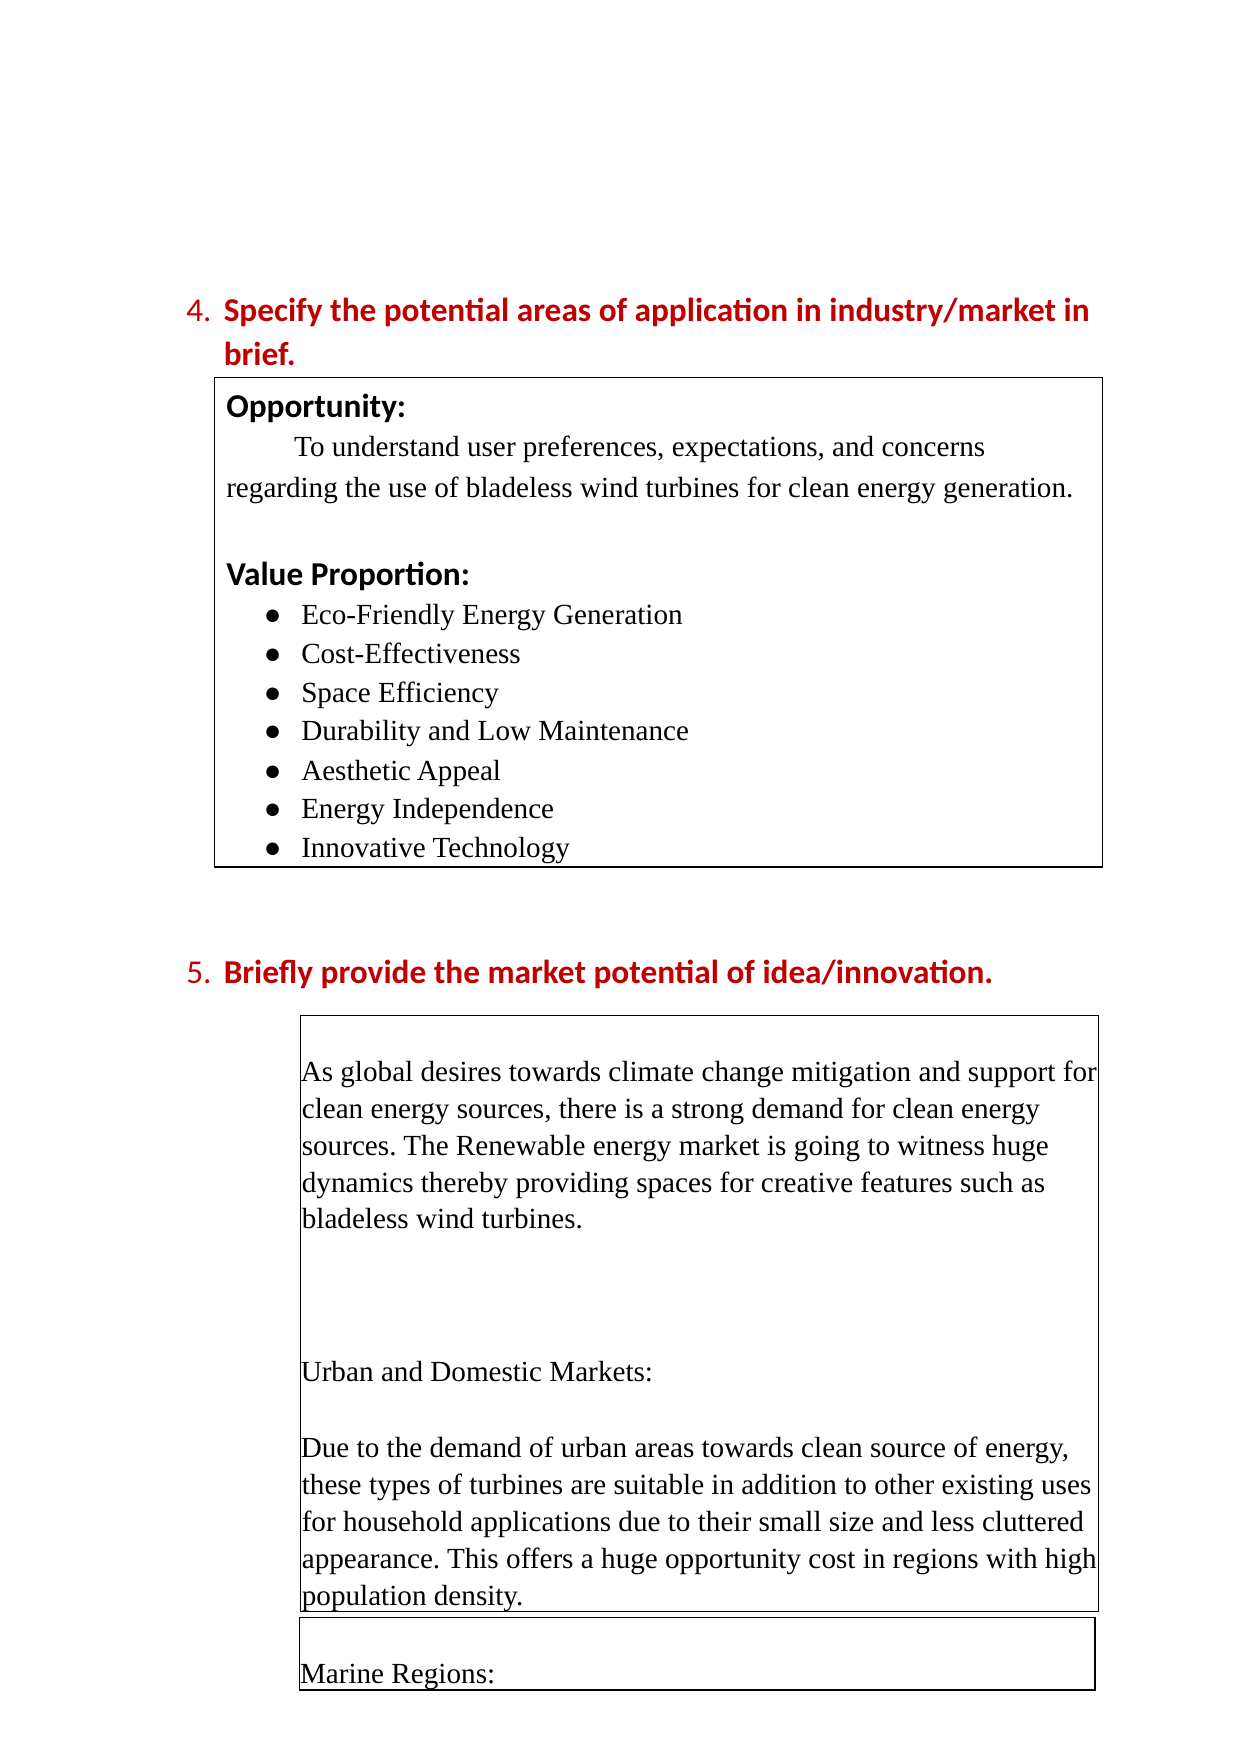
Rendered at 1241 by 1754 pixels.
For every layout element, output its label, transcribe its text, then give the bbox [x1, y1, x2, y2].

table_header Opportunity: To understand user preferences, expectations, and concerns regarding the use of bladeless wind turbines for clean energy generation. Value Proportion: Eco-Friendly Energy Generation Cost-Effectiveness Space Efficiency Durability and Low Maintenance Aesthetic Appeal Energy Independence Innovative Technology [215, 378, 1102, 866]
text As global desires towards climate change mitigation and support for clean energy sources, there is a strong demand for clean energy sources. The Renewable energy market is going to witness huge dynamics thereby providing spaces for creative features such as bladeless wind turbines. [301, 1053, 1098, 1235]
list Specify the potential areas of application in industry/market in brief. [186, 289, 1094, 374]
text Urban and Domestic Markets: [301, 1353, 1098, 1388]
text Due to the demand of urban areas towards clean source of energy, these types of turbines are suitable in addition to other existing uses for household applications due to their small size and less cluttered appearance. This offers a huge opportunity cost in regions with high population density. [301, 1429, 1098, 1611]
text Marine Regions: [300, 1655, 1094, 1689]
list Briefly provide the market potential of idea/innovation. [186, 951, 1094, 991]
